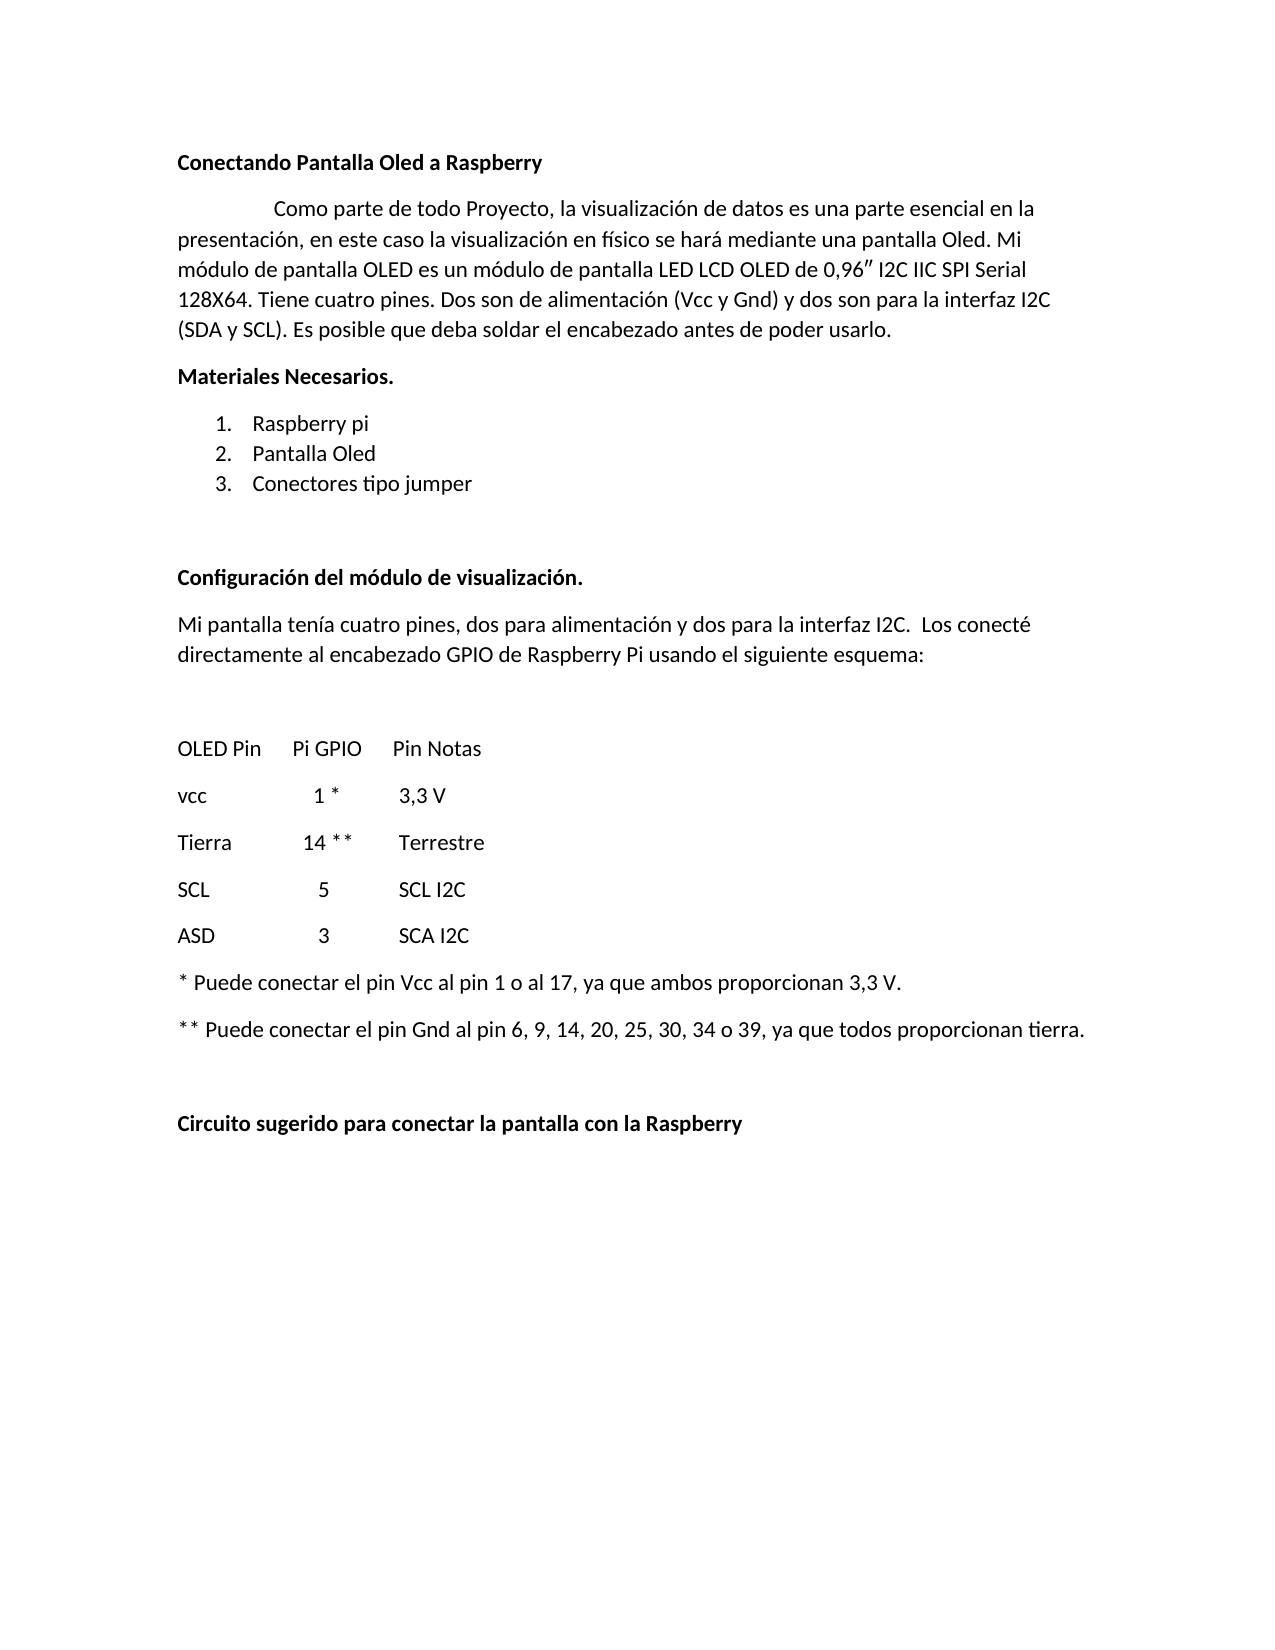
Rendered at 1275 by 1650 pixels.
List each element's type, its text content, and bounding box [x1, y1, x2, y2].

text * Puede conectar el pin Vcc al pin 1 o al 17, ya que ambos proporcionan 3,3 V. [177, 968, 1098, 996]
text SCL 5 SCL I2C [177, 875, 1098, 903]
text ASD 3 SCA I2C [177, 922, 1098, 949]
text Como parte de todo Proyecto, la visualización de datos es una parte esencial en la presentación, en este caso la visualización en físico se hará mediante una pantalla Oled. Mi módulo de pantalla OLED es un módulo de pantalla LED LCD OLED de 0,96″ I2C IIC SPI Serial 128X64. Tiene cuatro pines. Dos son de alimentación (Vcc y Gnd) y dos son para la interfaz I2C (SDA y SCL). Es posible que deba soldar el encabezado antes de poder usarlo. [177, 194, 1098, 343]
text Mi pantalla tenía cuatro pines, dos para alimentación y dos para la interfaz I2C. Los conecté directamente al encabezado GPIO de Raspberry Pi usando el siguiente esquema: [177, 610, 1098, 668]
text Conectando Pantalla Oled a Raspberry [177, 148, 1098, 176]
text vcc 1 * 3,3 V [177, 781, 1098, 809]
list Pantalla Oled [215, 439, 1098, 467]
text Circuito sugerido para conectar la pantalla con la Raspberry [177, 1109, 1098, 1137]
text Materiales Necesarios. [177, 362, 1098, 390]
list Raspberry pi [215, 409, 1098, 437]
text Configuración del módulo de visualización. [177, 563, 1098, 591]
text Tierra 14 ** Terrestre [177, 828, 1098, 856]
text ** Puede conectar el pin Gnd al pin 6, 9, 14, 20, 25, 30, 34 o 39, ya que todos proporcionan tierra. [177, 1015, 1098, 1043]
text OLED Pin Pi GPIO Pin Notas [177, 734, 1098, 762]
list Conectores tipo jumper [215, 469, 1098, 497]
